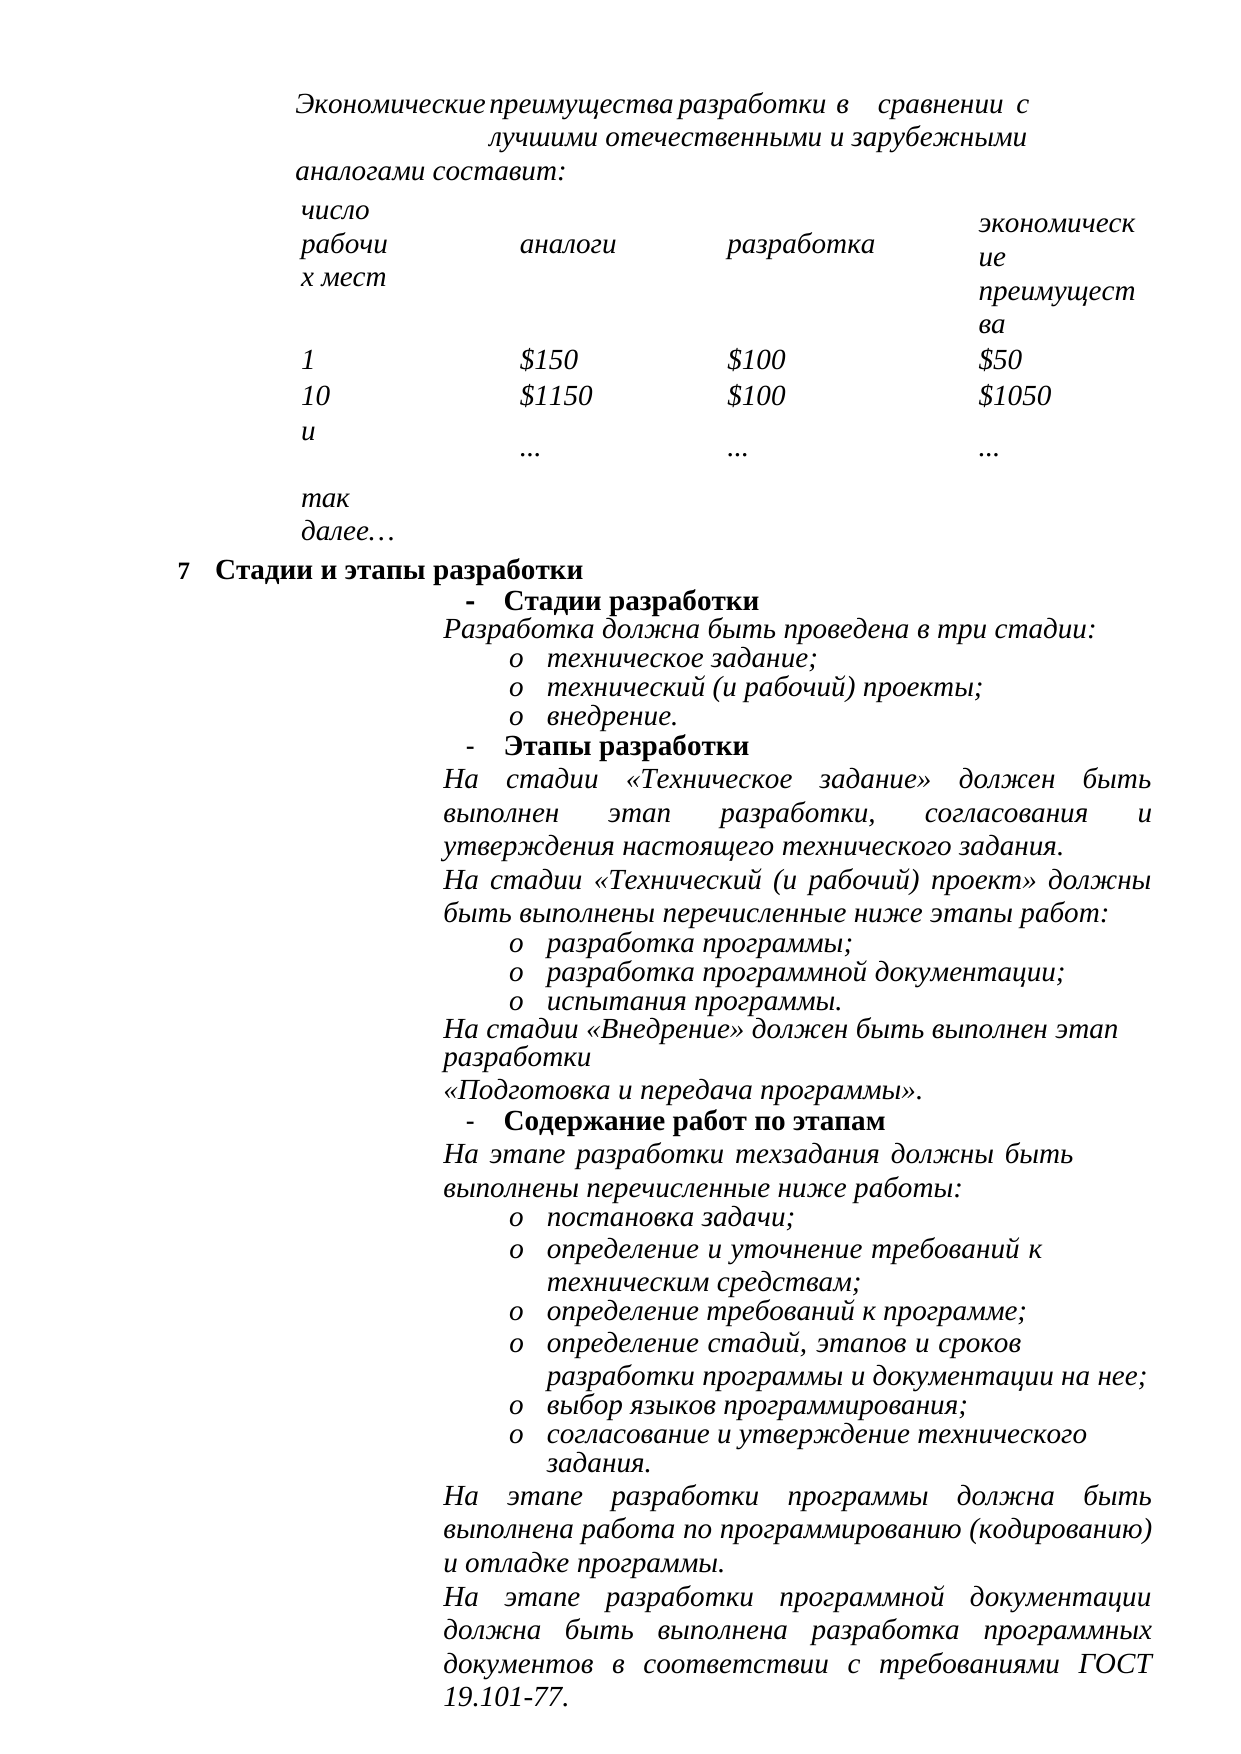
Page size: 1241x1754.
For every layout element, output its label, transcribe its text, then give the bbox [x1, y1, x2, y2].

text На этапе разработки программы должна быть выполнена работа по программированию (кодированию) и отладке программы. [443, 1478, 1152, 1579]
table_cell и так далее… [280, 412, 457, 547]
list определение и уточнение требований к техническим средствам; [509, 1233, 1152, 1297]
table_cell ... [665, 412, 916, 547]
subtitle Этапы разработки [466, 731, 1167, 761]
table_cell $150 [458, 340, 665, 376]
list определение требований к программе; [509, 1297, 1167, 1326]
text На стадии «Внедрение» должен быть выполнен этап разработки [443, 1016, 1167, 1072]
table_cell 10 [280, 376, 457, 412]
list согласование и утверждение технического задания. [509, 1421, 1167, 1478]
text «Подготовка и передача программы». [443, 1072, 1167, 1106]
text Экономические преимущества разработки в сравнении с лучшими отечественными и зарубежными аналогами составит: [295, 86, 1152, 187]
subtitle Содержание работ по этапам [466, 1106, 1167, 1136]
list Стадии разработки [466, 586, 1167, 616]
table_cell $1050 [916, 376, 1157, 412]
list определение стадий, этапов и сроков разработки программы и документации на нее; [509, 1327, 1152, 1391]
text На стадии «Техническое задание» должен быть выполнен этап разработки, согласования и утверждения настоящего технического задания. [443, 761, 1152, 862]
table_cell 1 [280, 340, 457, 376]
table_cell $100 [665, 340, 916, 376]
text На стадии «Технический (и рабочий) проект» должны быть выполнены перечисленные ниже этапы работ: [443, 862, 1152, 929]
list постановка задачи; [509, 1203, 1167, 1233]
list разработка программной документации; [509, 958, 1167, 987]
table_header число рабочих мест [280, 192, 457, 340]
table_cell $50 [916, 340, 1157, 376]
table_header разработка [665, 192, 916, 340]
table_cell $1150 [458, 376, 665, 412]
list техническое задание; [509, 644, 1167, 673]
list технический (и рабочий) проекты; [509, 673, 1167, 702]
list внедрение. [509, 702, 1167, 731]
table_cell ... [916, 412, 1157, 547]
text На этапе разработки техзадания должны быть выполнены перечисленные ниже работы: [443, 1136, 1152, 1203]
table_cell $100 [665, 376, 916, 412]
text Разработка должна быть проведена в три стадии: [443, 616, 1167, 644]
table_cell ... [458, 412, 665, 547]
subtitle Стадии и этапы разработки [177, 552, 1167, 586]
list разработка программы; [509, 929, 1167, 958]
table_header экономические преимущества [916, 192, 1157, 340]
table_header аналоги [458, 192, 665, 340]
list выбор языков программирования; [509, 1391, 1167, 1421]
text На этапе разработки программной документации должна быть выполнена разработка программных документов в соответствии с требованиями ГОСТ 19.101-77. [443, 1579, 1152, 1713]
list испытания программы. [509, 987, 1167, 1016]
